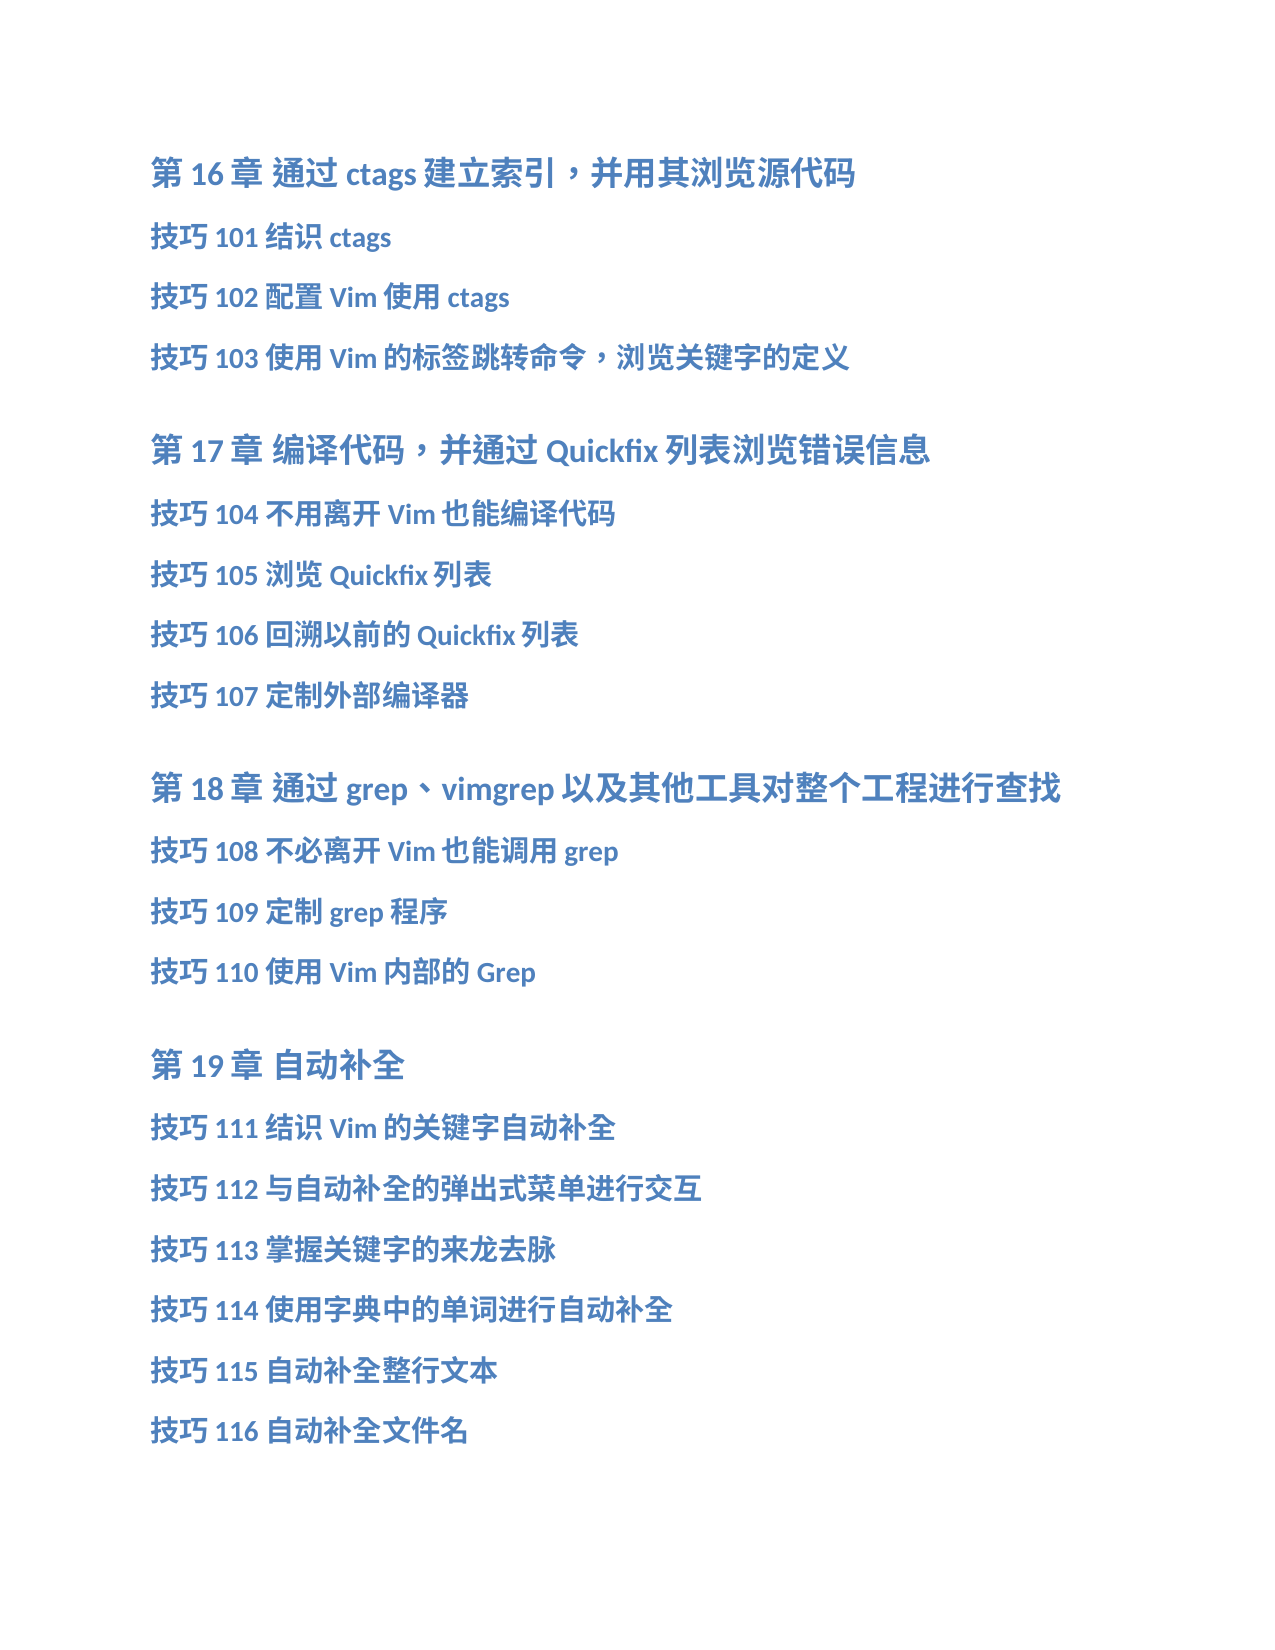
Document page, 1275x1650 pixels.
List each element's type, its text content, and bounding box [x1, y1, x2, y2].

subtitle 第19章 自动补全 [150, 1041, 1125, 1087]
subtitle 技巧105 浏览Quickfix列表 [150, 554, 1125, 593]
subtitle 技巧107 定制外部编译器 [150, 675, 1125, 714]
subtitle 技巧102 配置Vim使用ctags [150, 277, 1125, 316]
subtitle 第16章 通过ctags建立索引，并用其浏览源代码 [150, 150, 1125, 195]
subtitle 技巧108 不必离开Vim也能调用grep [150, 831, 1125, 870]
subtitle 技巧114 使用字典中的单词进行自动补全 [150, 1289, 1125, 1329]
subtitle 技巧104 不用离开Vim也能编译代码 [150, 493, 1125, 533]
subtitle 技巧113 掌握关键字的来龙去脉 [150, 1229, 1125, 1268]
subtitle 技巧109 定制grep程序 [150, 891, 1125, 931]
subtitle 技巧101 结识ctags [150, 216, 1125, 256]
subtitle 技巧103 使用Vim的标签跳转命令，浏览关键字的定义 [150, 337, 1125, 377]
subtitle 技巧115 自动补全整行文本 [150, 1350, 1125, 1389]
subtitle 技巧110 使用Vim内部的Grep [150, 952, 1125, 991]
subtitle 第17章 编译代码，并通过Quickfix列表浏览错误信息 [150, 427, 1125, 472]
subtitle 技巧116 自动补全文件名 [150, 1410, 1125, 1450]
subtitle 技巧106 回溯以前的Quickfix列表 [150, 614, 1125, 654]
subtitle 技巧111 结识Vim的关键字自动补全 [150, 1108, 1125, 1147]
subtitle 第18章 通过grep、vimgrep以及其他工具对整个工程进行查找 [150, 764, 1125, 810]
subtitle 技巧112 与自动补全的弹出式菜单进行交互 [150, 1168, 1125, 1208]
